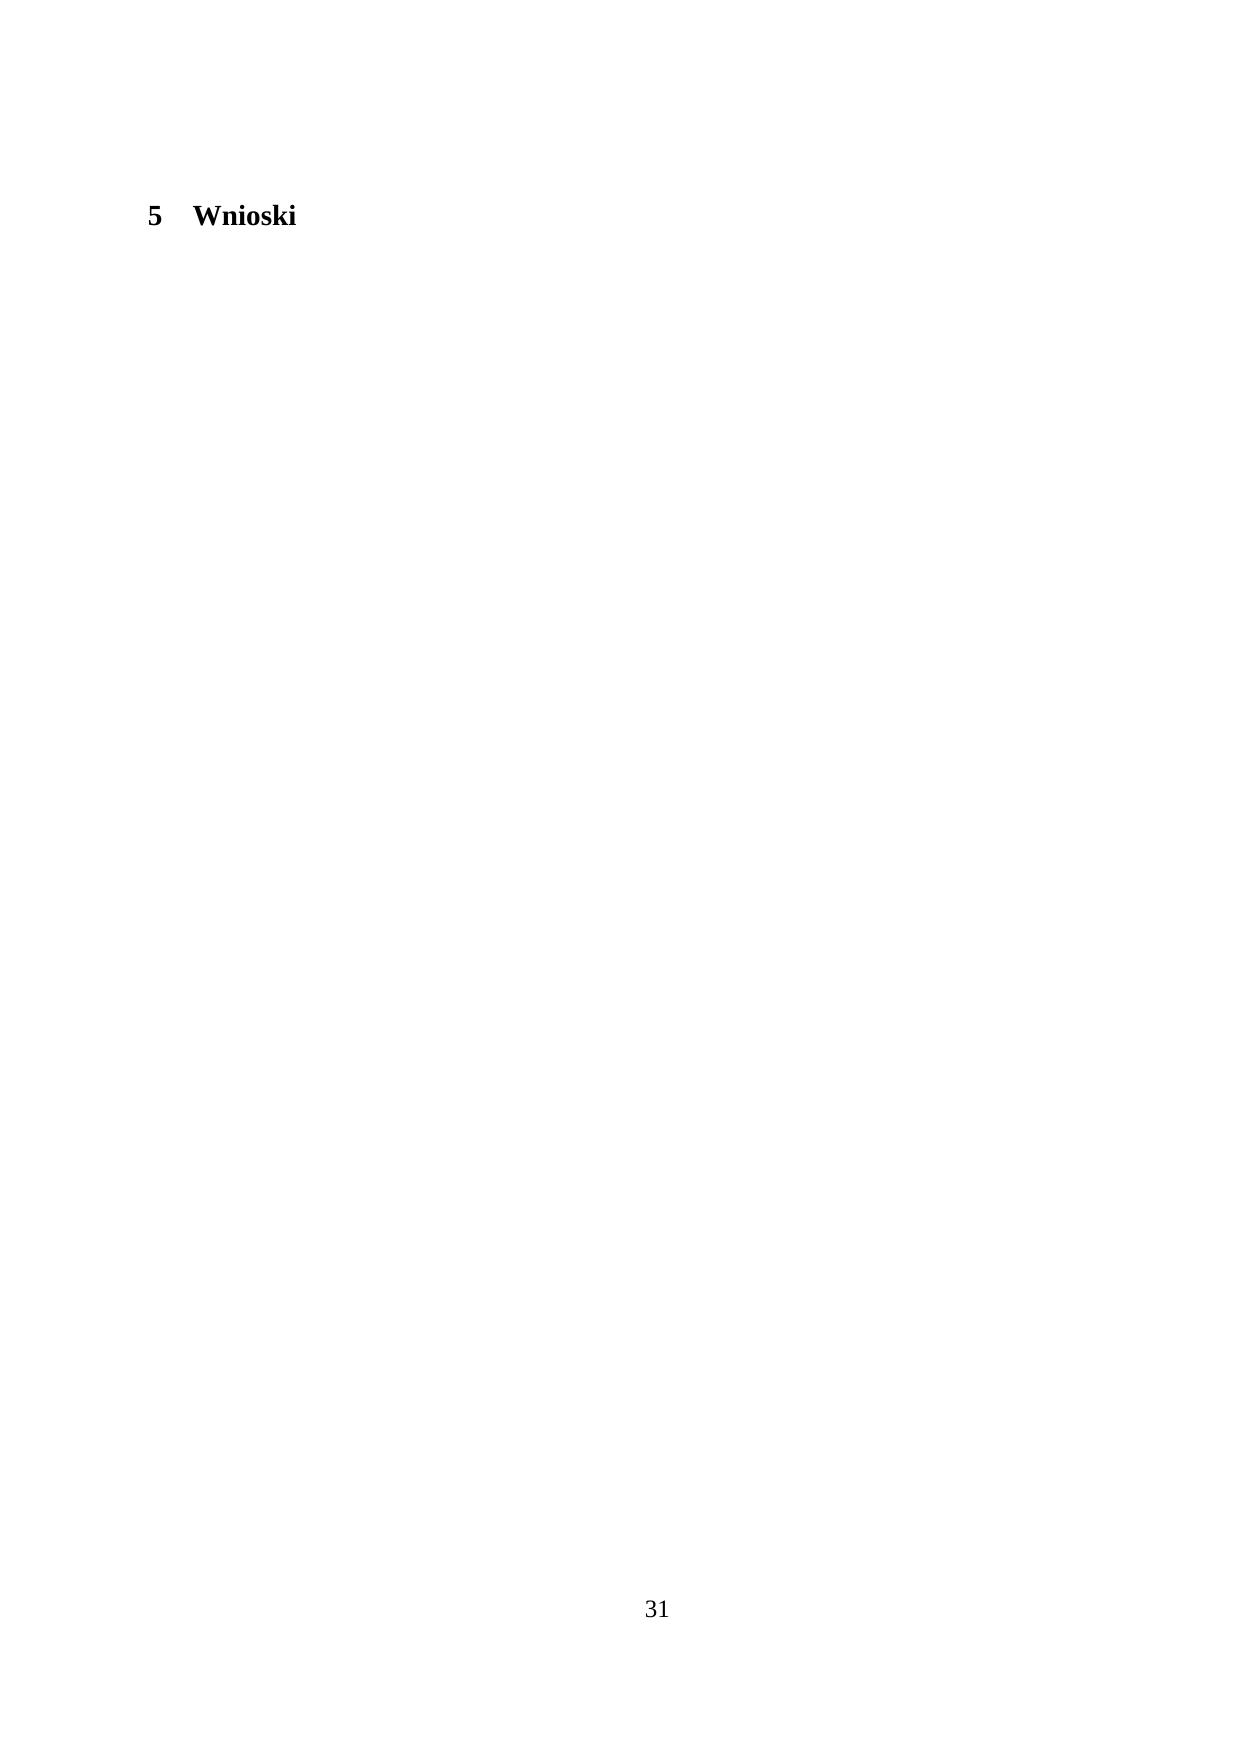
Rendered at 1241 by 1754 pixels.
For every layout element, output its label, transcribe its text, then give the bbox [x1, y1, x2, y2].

subtitle Wnioski [148, 198, 1093, 231]
